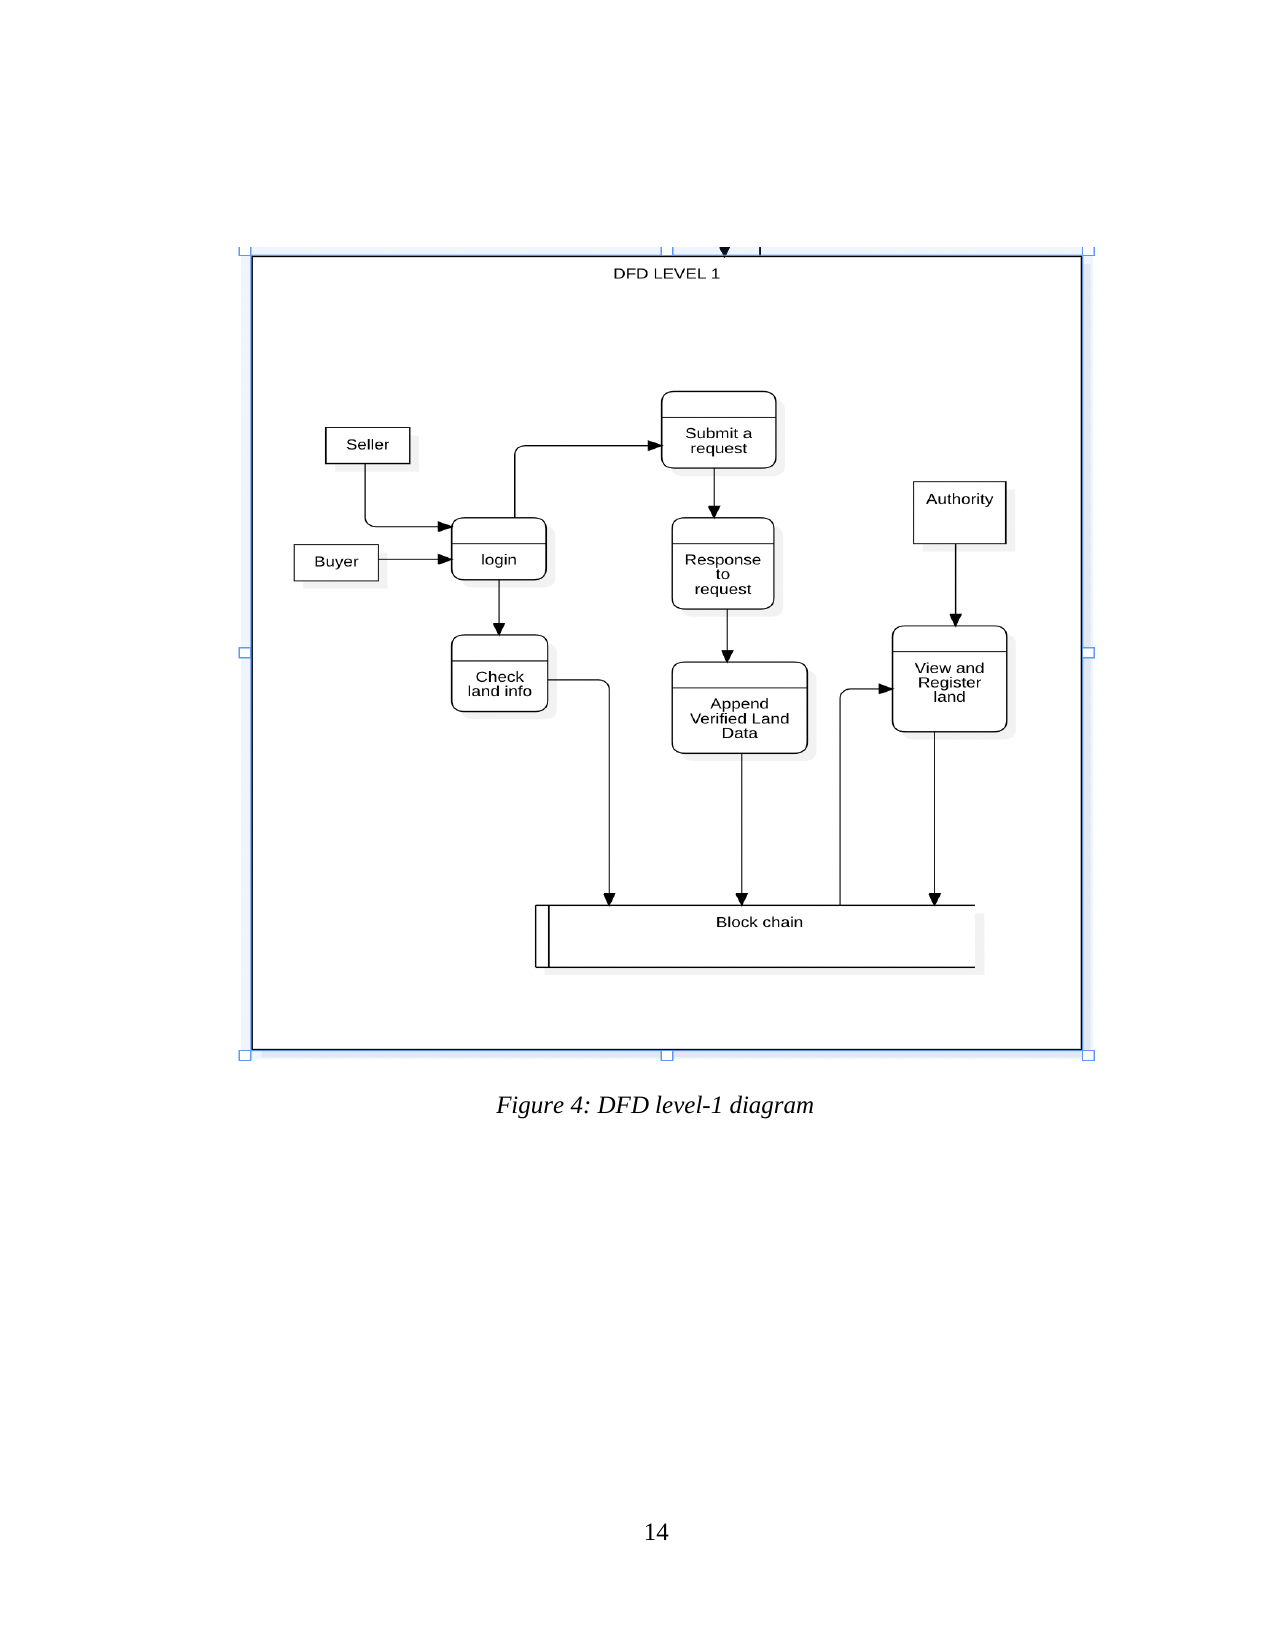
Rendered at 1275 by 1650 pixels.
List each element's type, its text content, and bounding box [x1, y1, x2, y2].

picture [225, 247, 1104, 1072]
